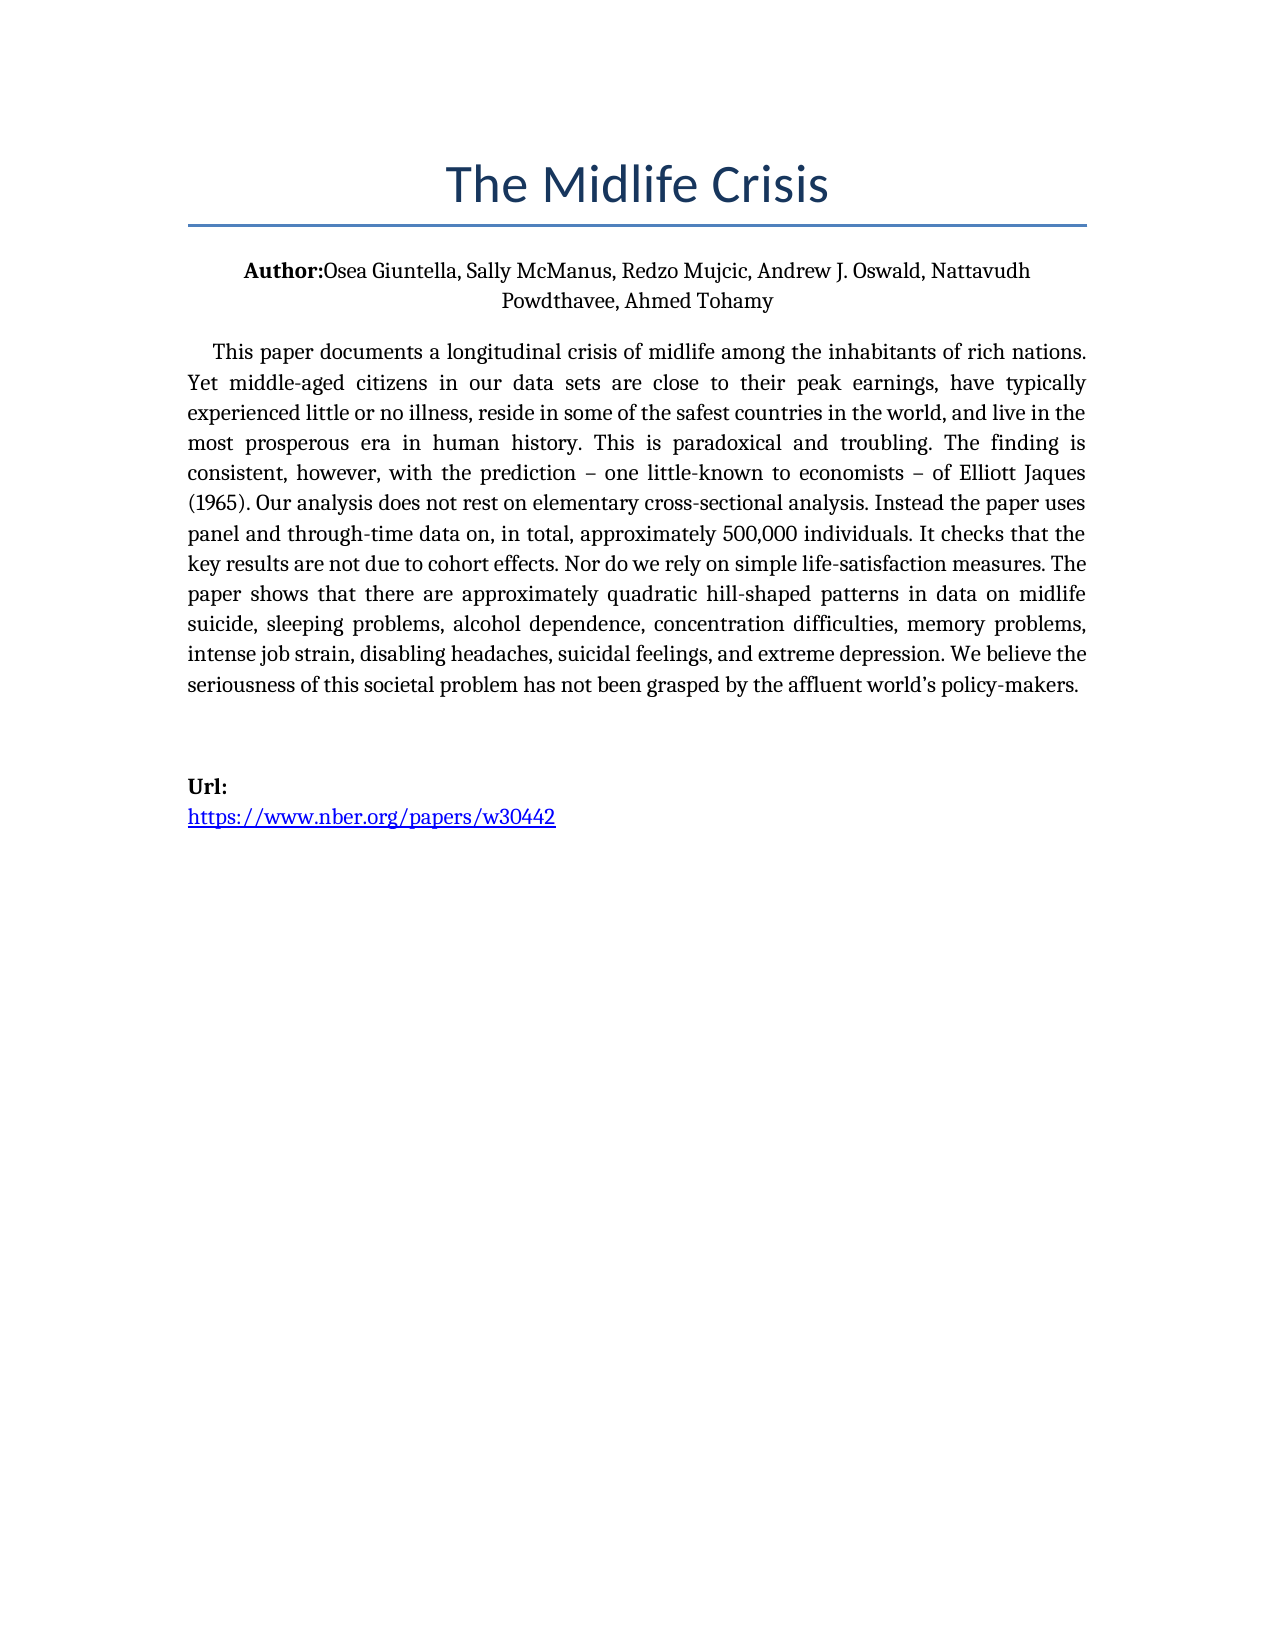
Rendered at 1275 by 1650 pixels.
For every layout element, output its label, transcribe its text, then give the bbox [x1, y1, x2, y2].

text Url: https://www.nber.org/papers/w30442 [187, 773, 1087, 830]
text Author:Osea Giuntella, Sally McManus, Redzo Mujcic, Andrew J. Oswald, Nattavudh Powdthavee, Ahmed Tohamy [187, 258, 1087, 314]
text This paper documents a longitudinal crisis of midlife among the inhabitants of rich nations. Yet middle-aged citizens in our data sets are close to their peak earnings, have typically experienced little or no illness, reside in some of the safest countries in the world, and live in the most prosperous era in human history. This is paradoxical and troubling. The finding is consistent, however, with the prediction – one little-known to economists – of Elliott Jaques (1965). Our analysis does not rest on elementary cross-sectional analysis. Instead the paper uses panel and through-time data on, in total, approximately 500,000 individuals. It checks that the key results are not due to cohort effects. Nor do we rely on simple life-satisfaction measures. The paper shows that there are approximately quadratic hill-shaped patterns in data on midlife suicide, sleeping problems, alcohol dependence, concentration difficulties, memory problems, intense job strain, disabling headaches, suicidal feelings, and extreme depression. We believe the seriousness of this societal problem has not been grasped by the affluent world’s policy-makers. [187, 339, 1087, 698]
title The Midlife Crisis [187, 150, 1087, 227]
